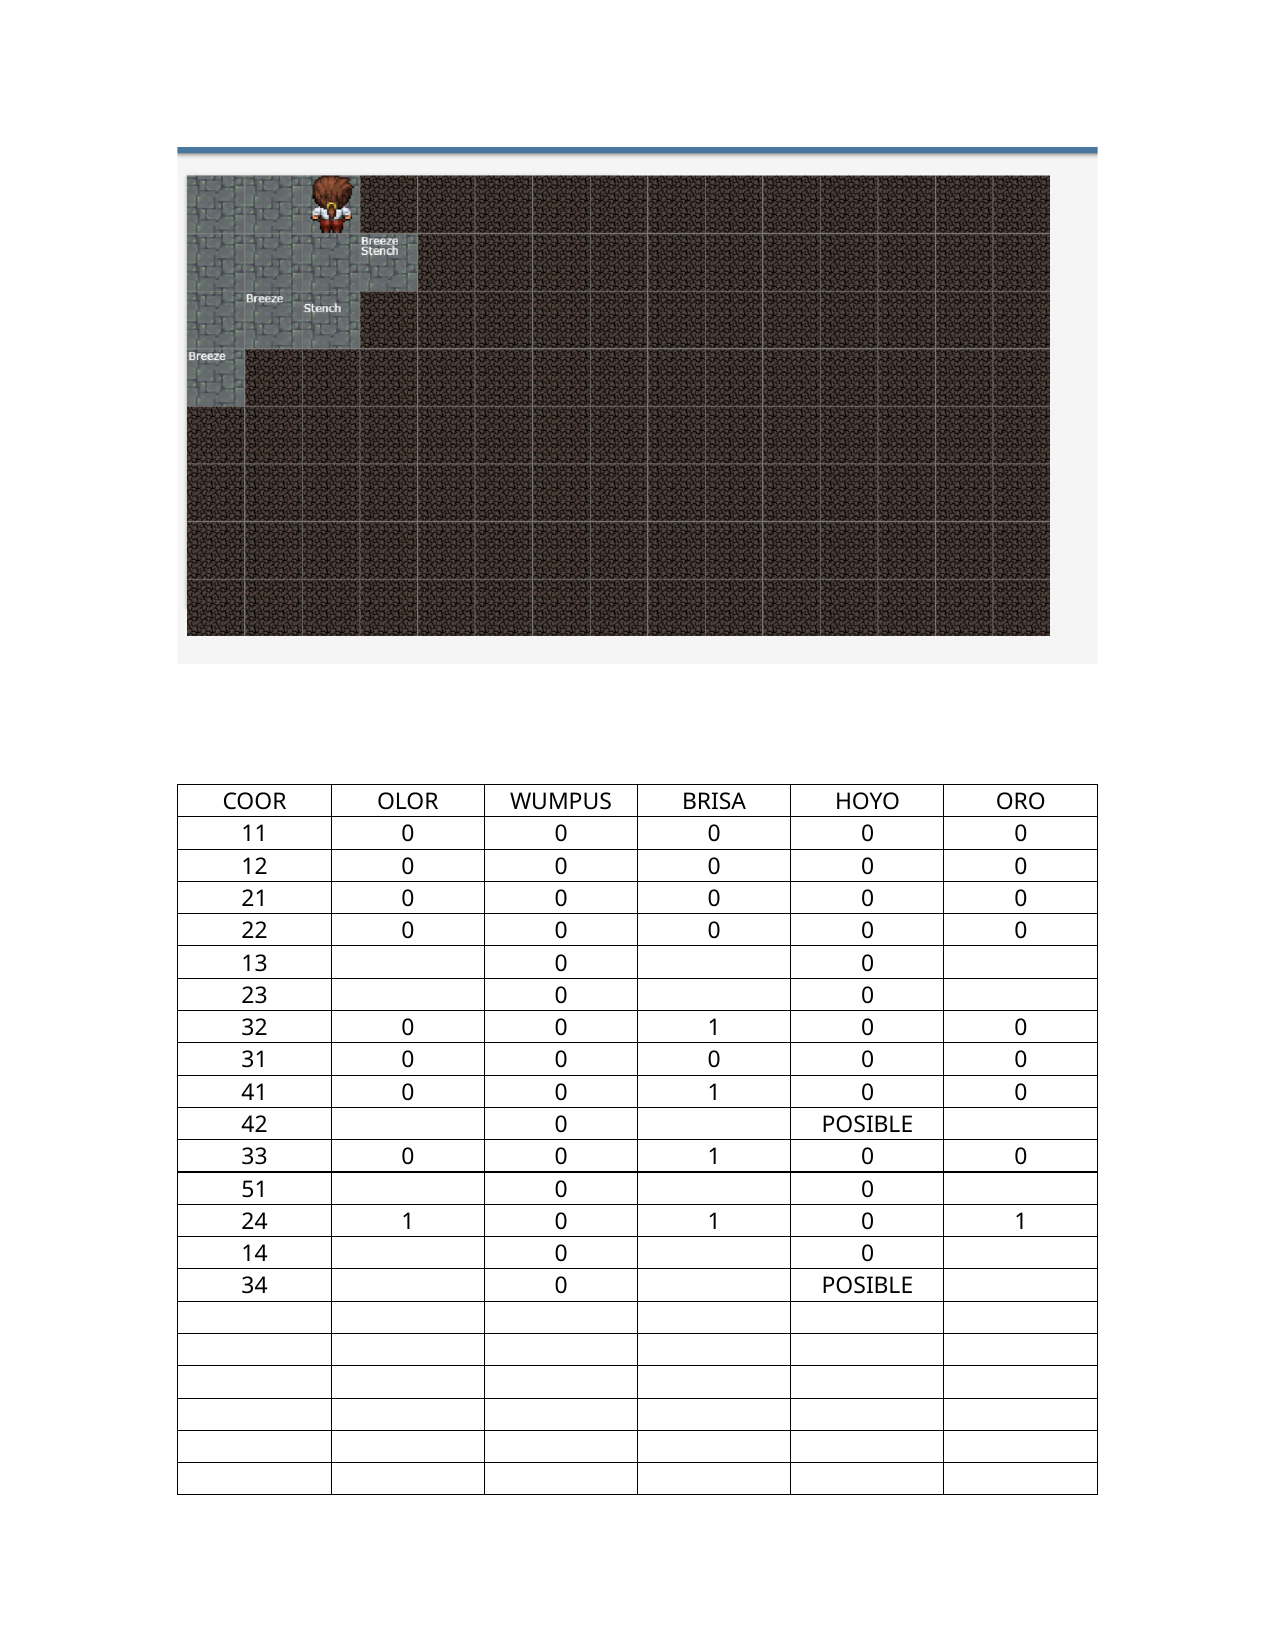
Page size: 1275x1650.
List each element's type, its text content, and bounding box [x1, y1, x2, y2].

table_cell POSIBLE [791, 1108, 943, 1139]
table_cell [638, 1399, 790, 1430]
table_cell [332, 1237, 484, 1268]
table_cell [944, 1269, 1097, 1301]
table_cell 0 [791, 1173, 943, 1204]
table_cell 23 [178, 979, 331, 1010]
table_cell [332, 1302, 484, 1333]
table_cell [178, 1431, 331, 1462]
table_cell [332, 1399, 484, 1430]
table_cell [638, 946, 790, 978]
table_cell [944, 1399, 1097, 1430]
table_cell [638, 1463, 790, 1494]
table_cell [944, 1334, 1097, 1365]
table_cell 0 [332, 850, 484, 881]
table_cell 0 [638, 882, 790, 913]
table_cell 0 [791, 850, 943, 881]
table_cell 0 [791, 1205, 943, 1236]
table_cell 0 [791, 1140, 943, 1171]
table_cell [638, 1108, 790, 1139]
table_cell 0 [332, 882, 484, 913]
table_cell 0 [791, 914, 943, 945]
table_cell [485, 1399, 637, 1430]
table_cell 41 [178, 1076, 331, 1107]
table_cell 0 [485, 817, 637, 848]
table_cell 0 [485, 1173, 637, 1204]
table_cell 22 [178, 914, 331, 945]
table_cell [944, 1173, 1097, 1204]
table_cell [944, 1431, 1097, 1462]
table_cell [638, 1366, 790, 1397]
table_cell 0 [485, 914, 637, 945]
table_cell [638, 1173, 790, 1204]
table_cell [944, 1366, 1097, 1397]
table_cell 0 [791, 882, 943, 913]
table_cell [485, 1431, 637, 1462]
table_cell [178, 1366, 331, 1397]
table_cell [791, 1302, 943, 1333]
table_cell 0 [638, 817, 790, 848]
table_cell POSIBLE [791, 1269, 943, 1301]
table_cell 0 [944, 1043, 1097, 1074]
table_cell 1 [638, 1011, 790, 1042]
table_cell [944, 1302, 1097, 1333]
table_cell 0 [638, 914, 790, 945]
table_cell [332, 1173, 484, 1204]
table_cell [178, 1463, 331, 1494]
table_cell [332, 1108, 484, 1139]
table_header WUMPUS [485, 785, 637, 816]
table_cell [485, 1302, 637, 1333]
table_cell 0 [332, 1076, 484, 1107]
table_header COOR [178, 785, 331, 816]
table_cell [332, 946, 484, 978]
table_cell 0 [485, 1043, 637, 1074]
table_cell 21 [178, 882, 331, 913]
table_cell [178, 1399, 331, 1430]
table_cell 11 [178, 817, 331, 848]
table_cell 13 [178, 946, 331, 978]
table_cell [944, 1237, 1097, 1268]
table_cell 0 [485, 946, 637, 978]
table_cell [791, 1334, 943, 1365]
table_cell 1 [638, 1076, 790, 1107]
table_cell 0 [485, 1076, 637, 1107]
table_cell [944, 946, 1097, 978]
table_cell 14 [178, 1237, 331, 1268]
table_cell 0 [485, 1108, 637, 1139]
table_cell 0 [638, 850, 790, 881]
table_header BRISA [638, 785, 790, 816]
table_cell 0 [944, 1140, 1097, 1171]
table_cell 0 [332, 1011, 484, 1042]
table_cell [485, 1463, 637, 1494]
table_cell 33 [178, 1140, 331, 1171]
table_cell 31 [178, 1043, 331, 1074]
table_cell [332, 1463, 484, 1494]
table_cell [332, 979, 484, 1010]
table_cell 0 [485, 1140, 637, 1171]
table_cell 0 [791, 946, 943, 978]
table_cell 0 [485, 1205, 637, 1236]
table_cell 0 [332, 1043, 484, 1074]
table_cell [638, 1334, 790, 1365]
table_cell [638, 1237, 790, 1268]
picture [177, 147, 1098, 664]
table_cell [944, 1463, 1097, 1494]
table_header HOYO [791, 785, 943, 816]
table_cell 0 [485, 850, 637, 881]
table_cell [332, 1334, 484, 1365]
table_cell 0 [638, 1043, 790, 1074]
table_cell 0 [791, 817, 943, 848]
table_cell 12 [178, 850, 331, 881]
table_cell 0 [944, 1076, 1097, 1107]
table_cell 0 [944, 914, 1097, 945]
table_cell [944, 979, 1097, 1010]
table_cell 0 [944, 882, 1097, 913]
table_cell 0 [791, 1011, 943, 1042]
table_cell 0 [332, 817, 484, 848]
table_cell [178, 1302, 331, 1333]
table_cell [332, 1366, 484, 1397]
table_cell 51 [178, 1173, 331, 1204]
table_cell 0 [485, 1269, 637, 1301]
table_cell 24 [178, 1205, 331, 1236]
table_header OLOR [332, 785, 484, 816]
table_cell 0 [485, 1011, 637, 1042]
table_cell 0 [332, 914, 484, 945]
table_cell 0 [485, 979, 637, 1010]
table_cell [485, 1366, 637, 1397]
table_cell [791, 1399, 943, 1430]
table_cell 0 [944, 850, 1097, 881]
table_cell 34 [178, 1269, 331, 1301]
table_cell 1 [944, 1205, 1097, 1236]
table_cell 0 [791, 1237, 943, 1268]
table_cell [485, 1334, 637, 1365]
table_cell [638, 1269, 790, 1301]
table_cell 0 [791, 979, 943, 1010]
table_cell [791, 1366, 943, 1397]
table_cell [791, 1431, 943, 1462]
table_cell [791, 1463, 943, 1494]
table_cell [638, 979, 790, 1010]
table_cell 1 [332, 1205, 484, 1236]
table_cell [944, 1108, 1097, 1139]
table_cell 1 [638, 1140, 790, 1171]
table_cell 42 [178, 1108, 331, 1139]
table_cell 0 [485, 882, 637, 913]
table_cell [638, 1431, 790, 1462]
table_cell [178, 1334, 331, 1365]
table_header ORO [944, 785, 1097, 816]
table_cell 1 [638, 1205, 790, 1236]
table_cell 0 [485, 1237, 637, 1268]
table_cell 0 [332, 1140, 484, 1171]
table_cell [332, 1431, 484, 1462]
table_cell [638, 1302, 790, 1333]
table_cell [332, 1269, 484, 1301]
table_cell 0 [791, 1076, 943, 1107]
table_cell 0 [944, 817, 1097, 848]
table_cell 0 [944, 1011, 1097, 1042]
table_cell 32 [178, 1011, 331, 1042]
table_cell 0 [791, 1043, 943, 1074]
